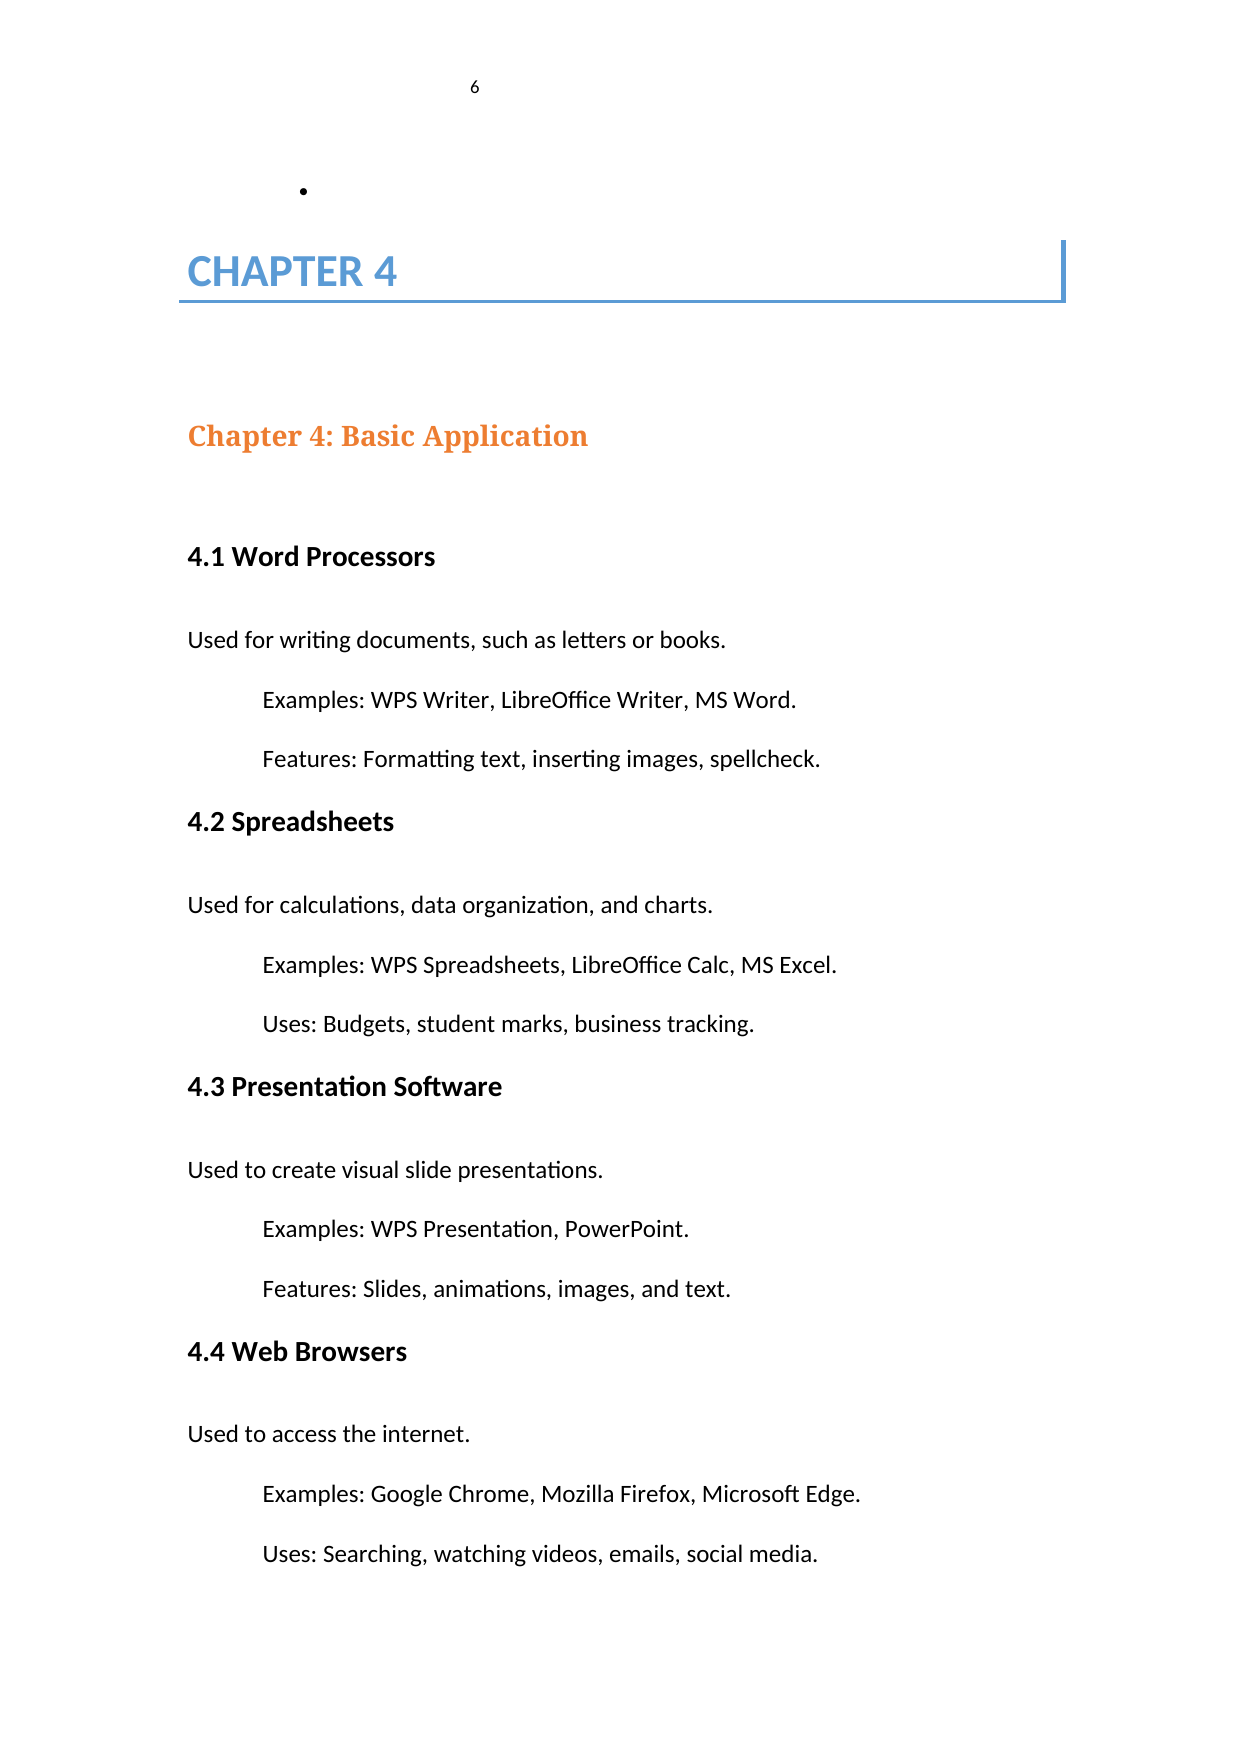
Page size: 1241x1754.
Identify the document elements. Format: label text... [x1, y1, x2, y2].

text Examples: WPS Presentation, PowerPoint. [262, 1213, 1053, 1244]
subtitle Chapter 4: Basic Application [187, 416, 1053, 455]
text Uses: Budgets, student marks, business tracking. [262, 1008, 1053, 1039]
subtitle 4.3 Presentation Software [187, 1068, 1053, 1104]
text Examples: WPS Writer, LibreOffice Writer, MS Word. [262, 684, 1053, 714]
subtitle 4.2 Spreadsheets [187, 803, 1053, 839]
subtitle 4.4 Web Browsers [187, 1333, 1053, 1368]
subtitle CHAPTER 4 [179, 240, 1061, 300]
text Used to access the internet. [187, 1419, 1053, 1449]
subtitle 4.1 Word Processors [187, 538, 1053, 574]
text Features: Formatting text, inserting images, spellcheck. [262, 744, 1053, 774]
text Examples: Google Chrome, Mozilla Firefox, Microsoft Edge. [262, 1478, 1053, 1509]
text Used for writing documents, such as letters or books. [187, 624, 1053, 655]
text Uses: Searching, watching videos, emails, social media. [262, 1538, 1053, 1568]
text Used for calculations, data organization, and charts. [187, 889, 1053, 919]
text Examples: WPS Spreadsheets, LibreOffice Calc, MS Excel. [262, 949, 1053, 979]
text Features: Slides, animations, images, and text. [262, 1273, 1053, 1304]
text Used to create visual slide presentations. [187, 1154, 1053, 1184]
